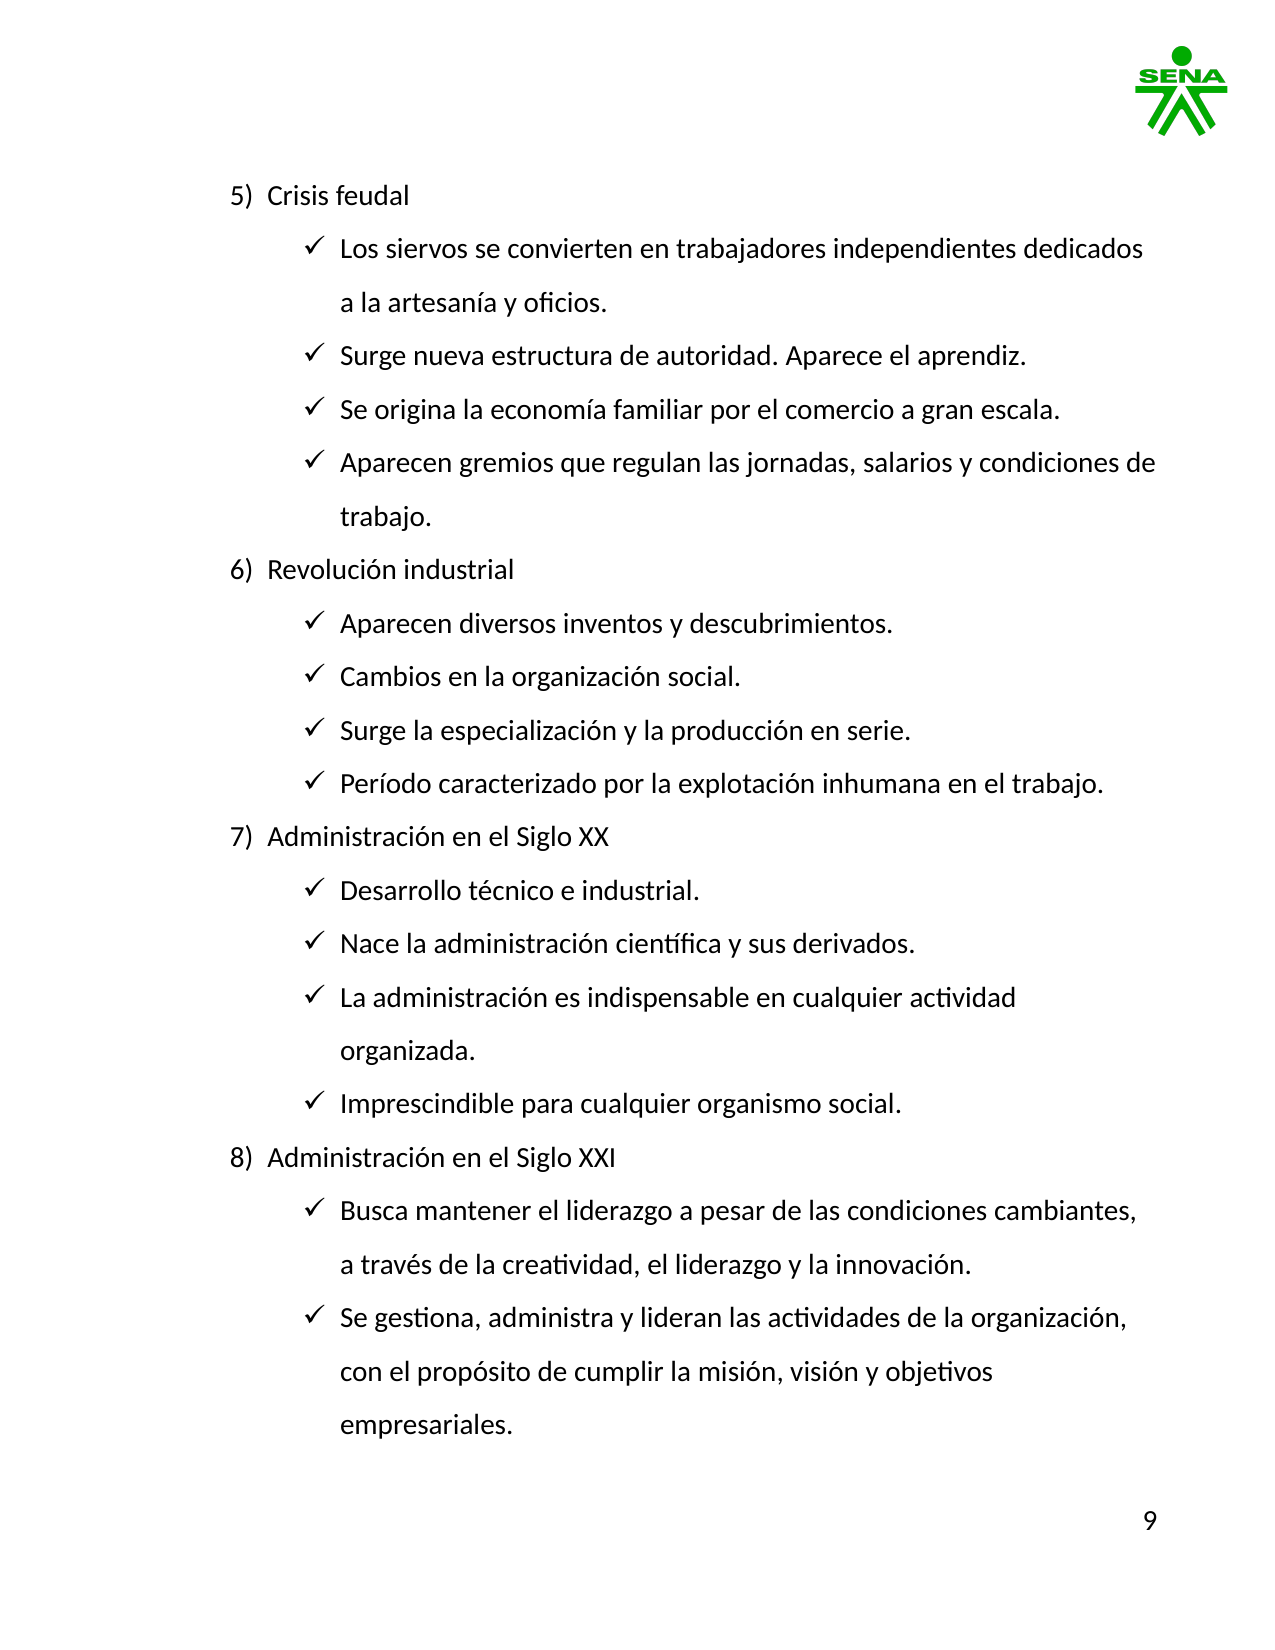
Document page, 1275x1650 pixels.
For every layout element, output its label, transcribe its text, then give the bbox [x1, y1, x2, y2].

list Los siervos se convierten en trabajadores independientes dedicados a la artesanía y oficios. [302, 231, 1157, 320]
list Revolución industrial [229, 551, 1157, 587]
list Crisis feudal [229, 177, 1157, 213]
list Busca mantener el liderazgo a pesar de las condiciones cambiantes, a través de la creatividad, el liderazgo y la innovación. [302, 1192, 1157, 1282]
list Se gestiona, administra y lideran las actividades de la organización, con el propósito de cumplir la misión, visión y objetivos empresariales. [302, 1299, 1157, 1442]
list Aparecen diversos inventos y descubrimientos. [302, 605, 1157, 640]
list Se origina la economía familiar por el comercio a gran escala. [302, 391, 1157, 427]
list Cambios en la organización social. [302, 658, 1157, 694]
picture [1135, 46, 1228, 136]
list Período caracterizado por la explotación inhumana en el trabajo. [302, 765, 1157, 801]
list Administración en el Siglo XX [229, 818, 1157, 854]
list Desarrollo técnico e industrial. [302, 872, 1157, 907]
list Surge la especialización y la producción en serie. [302, 712, 1157, 747]
list La administración es indispensable en cualquier actividad organizada. [302, 979, 1157, 1068]
list Nace la administración científica y sus derivados. [302, 925, 1157, 961]
list Surge nueva estructura de autoridad. Aparece el aprendiz. [302, 337, 1157, 373]
list Administración en el Siglo XXI [229, 1139, 1157, 1175]
list Aparecen gremios que regulan las jornadas, salarios y condiciones de trabajo. [302, 444, 1157, 533]
list Imprescindible para cualquier organismo social. [302, 1086, 1157, 1121]
